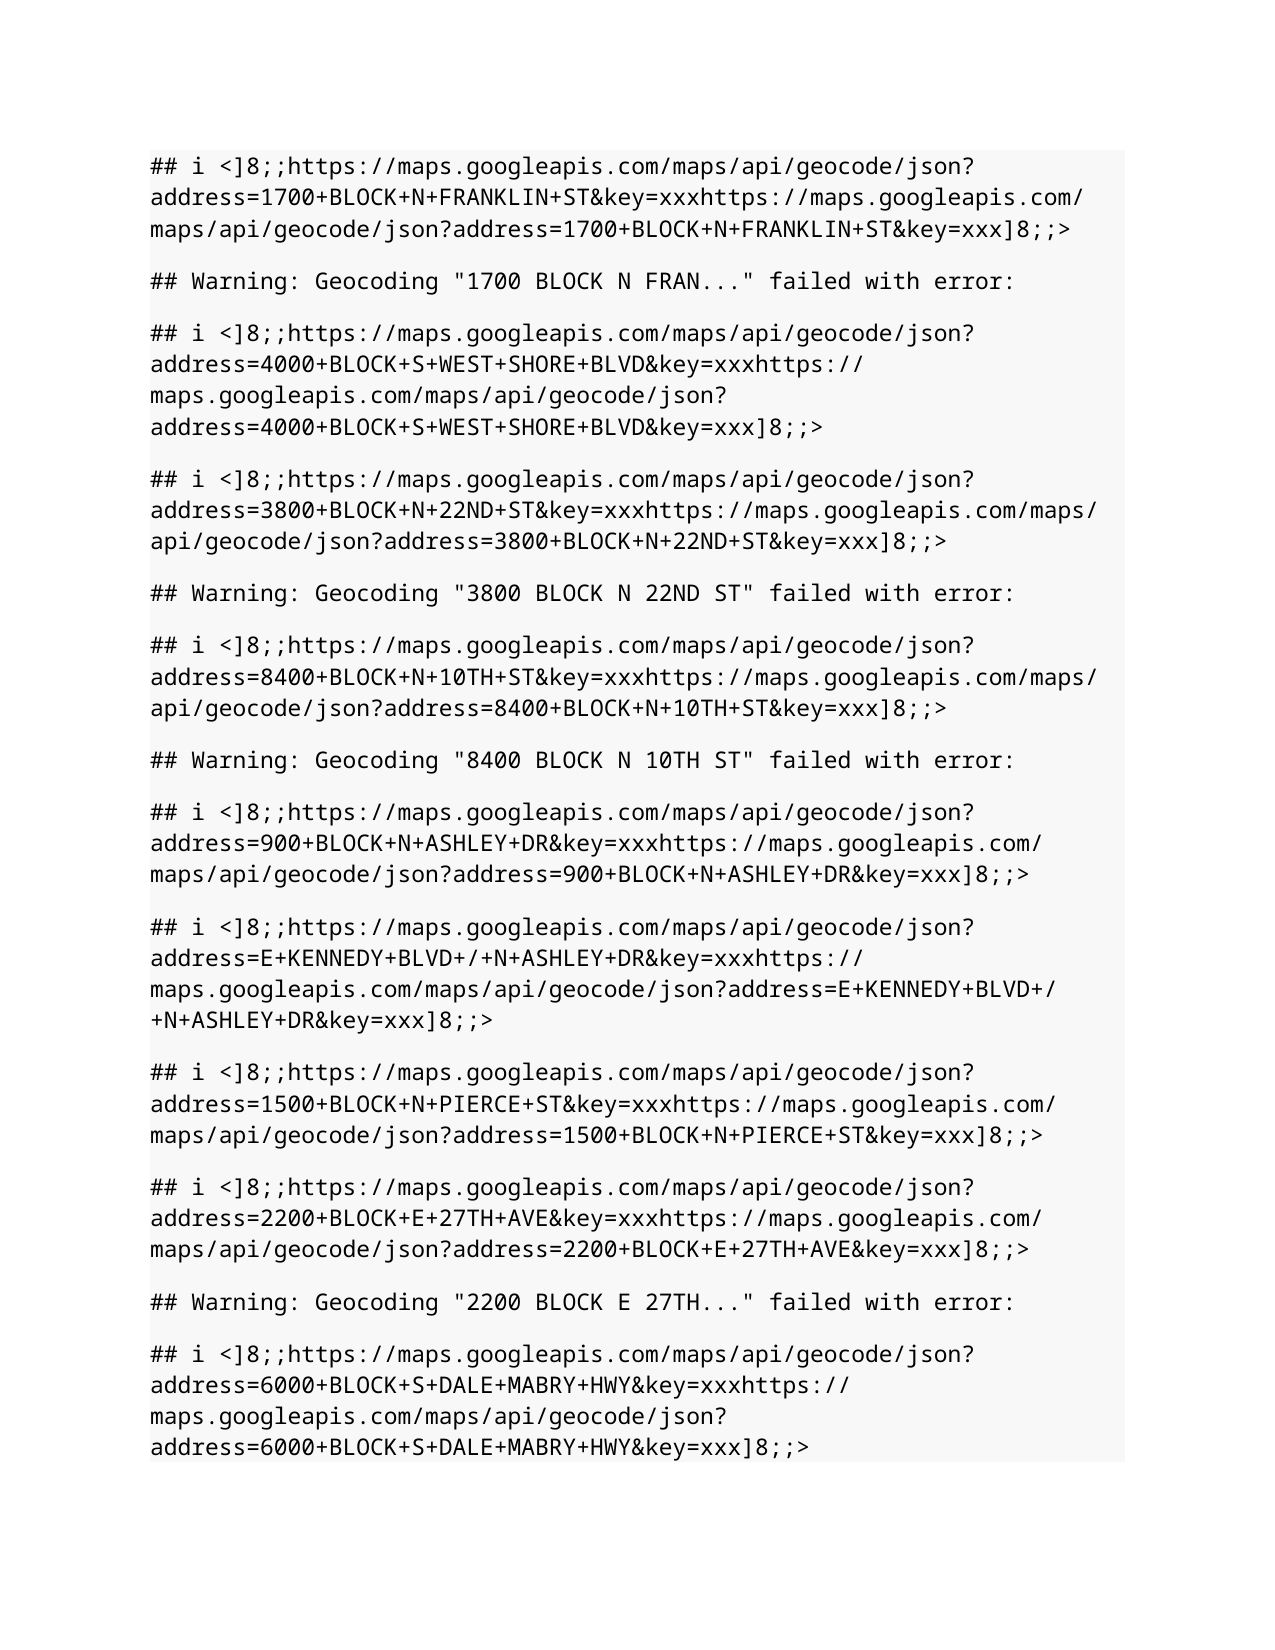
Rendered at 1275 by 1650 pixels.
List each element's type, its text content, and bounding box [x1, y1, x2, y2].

text ## ℹ <]8;;https://maps.googleapis.com/maps/api/geocode/json?address=1700+BLOCK+N+FRANKLIN+ST&key=xxxhttps://maps.googleapis.com/maps/api/geocode/json?address=1700+BLOCK+N+FRANKLIN+ST&key=xxx]8;;> [150, 150, 1125, 244]
text ## ℹ <]8;;https://maps.googleapis.com/maps/api/geocode/json?address=6000+BLOCK+S+DALE+MABRY+HWY&key=xxxhttps://maps.googleapis.com/maps/api/geocode/json?address=6000+BLOCK+S+DALE+MABRY+HWY&key=xxx]8;;> [150, 1337, 1125, 1462]
text ## Warning: Geocoding "3800 BLOCK N 22ND ST" failed with error: [150, 577, 1125, 608]
text ## Warning: Geocoding "8400 BLOCK N 10TH ST" failed with error: [150, 744, 1125, 775]
text ## ℹ <]8;;https://maps.googleapis.com/maps/api/geocode/json?address=900+BLOCK+N+ASHLEY+DR&key=xxxhttps://maps.googleapis.com/maps/api/geocode/json?address=900+BLOCK+N+ASHLEY+DR&key=xxx]8;;> [150, 796, 1125, 889]
text ## ℹ <]8;;https://maps.googleapis.com/maps/api/geocode/json?address=1500+BLOCK+N+PIERCE+ST&key=xxxhttps://maps.googleapis.com/maps/api/geocode/json?address=1500+BLOCK+N+PIERCE+ST&key=xxx]8;;> [150, 1056, 1125, 1150]
text ## ℹ <]8;;https://maps.googleapis.com/maps/api/geocode/json?address=E+KENNEDY+BLVD+/+N+ASHLEY+DR&key=xxxhttps://maps.googleapis.com/maps/api/geocode/json?address=E+KENNEDY+BLVD+/+N+ASHLEY+DR&key=xxx]8;;> [150, 910, 1125, 1035]
text ## Warning: Geocoding "2200 BLOCK E 27TH..." failed with error: [150, 1285, 1125, 1317]
text ## ℹ <]8;;https://maps.googleapis.com/maps/api/geocode/json?address=2200+BLOCK+E+27TH+AVE&key=xxxhttps://maps.googleapis.com/maps/api/geocode/json?address=2200+BLOCK+E+27TH+AVE&key=xxx]8;;> [150, 1171, 1125, 1264]
text ## ℹ <]8;;https://maps.googleapis.com/maps/api/geocode/json?address=8400+BLOCK+N+10TH+ST&key=xxxhttps://maps.googleapis.com/maps/api/geocode/json?address=8400+BLOCK+N+10TH+ST&key=xxx]8;;> [150, 629, 1125, 723]
text ## ℹ <]8;;https://maps.googleapis.com/maps/api/geocode/json?address=3800+BLOCK+N+22ND+ST&key=xxxhttps://maps.googleapis.com/maps/api/geocode/json?address=3800+BLOCK+N+22ND+ST&key=xxx]8;;> [150, 462, 1125, 556]
text ## Warning: Geocoding "1700 BLOCK N FRAN..." failed with error: [150, 264, 1125, 296]
text ## ℹ <]8;;https://maps.googleapis.com/maps/api/geocode/json?address=4000+BLOCK+S+WEST+SHORE+BLVD&key=xxxhttps://maps.googleapis.com/maps/api/geocode/json?address=4000+BLOCK+S+WEST+SHORE+BLVD&key=xxx]8;;> [150, 317, 1125, 442]
